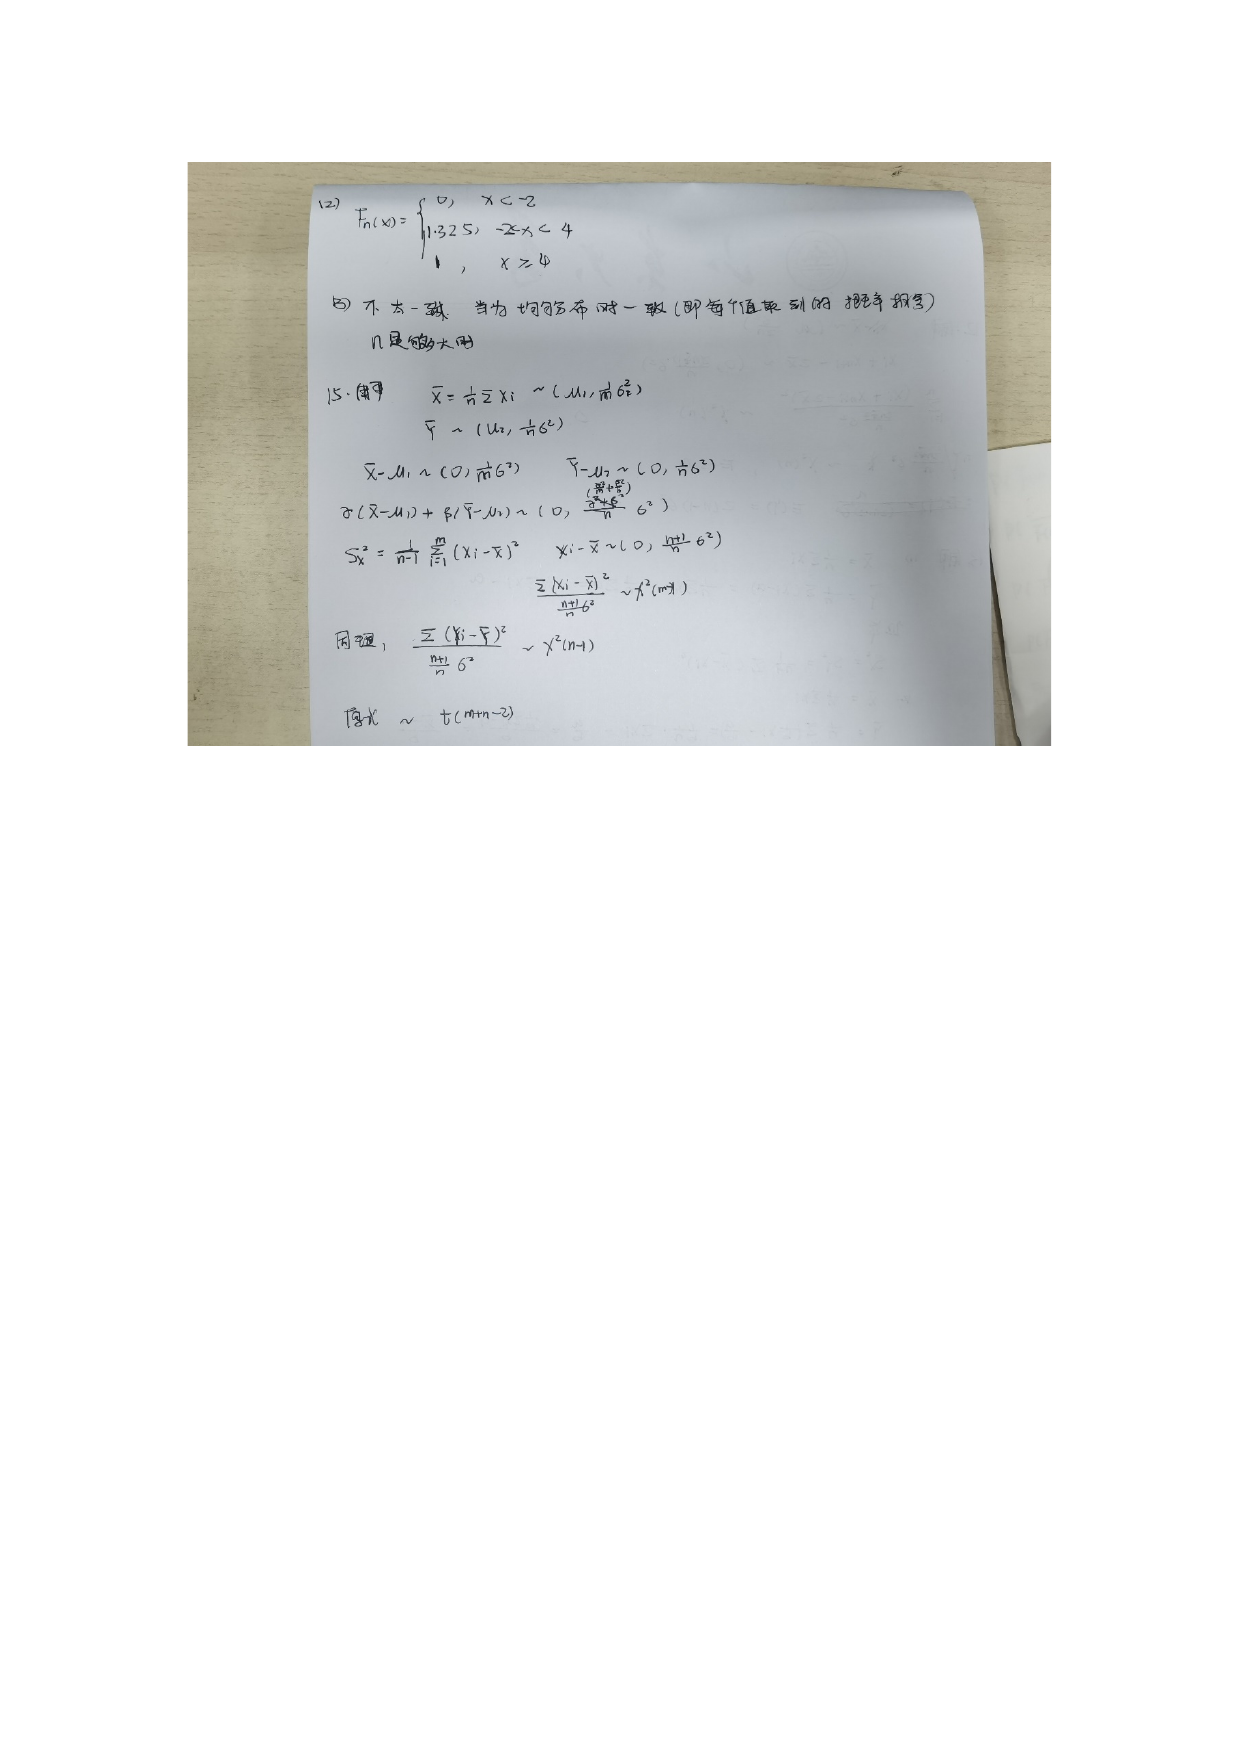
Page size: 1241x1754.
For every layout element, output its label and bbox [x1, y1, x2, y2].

picture [187, 162, 1052, 746]
